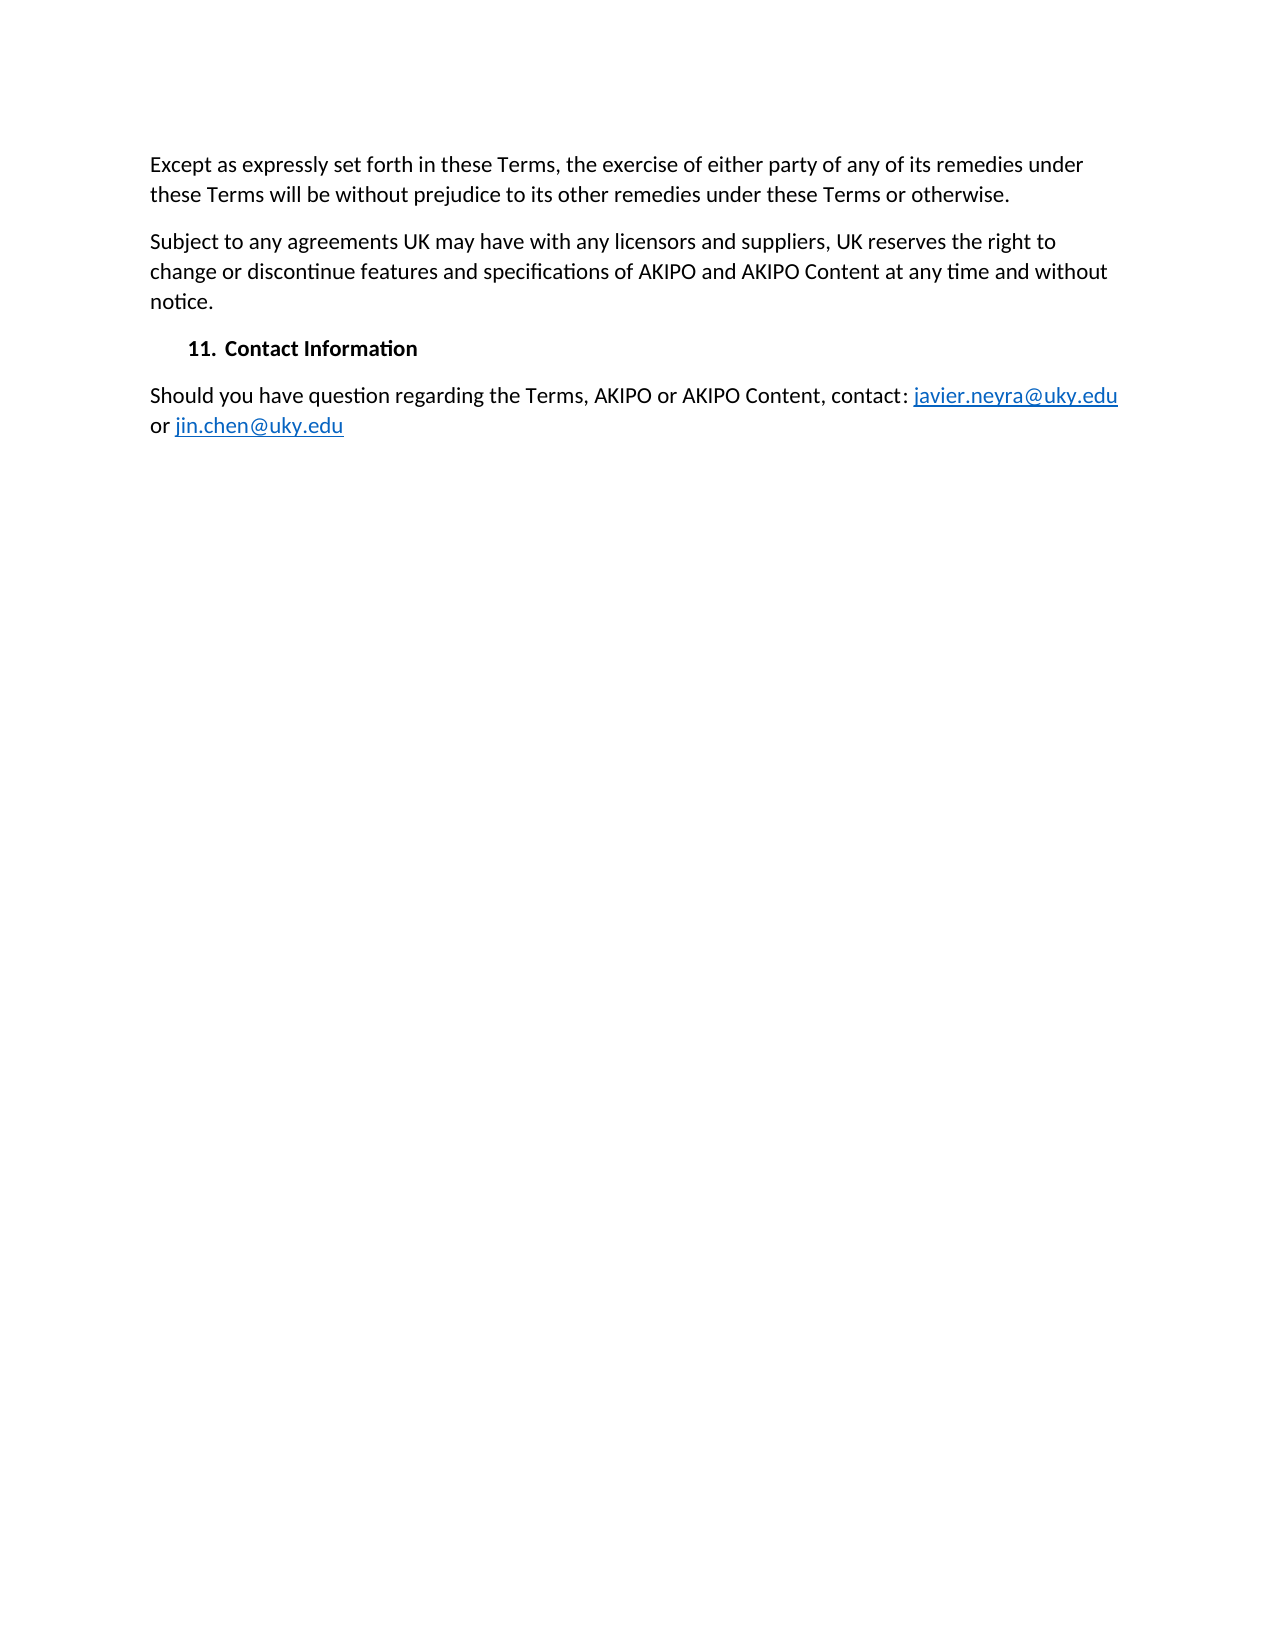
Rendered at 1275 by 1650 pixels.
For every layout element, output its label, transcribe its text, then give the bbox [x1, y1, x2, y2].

text Subject to any agreements UK may have with any licensors and suppliers, UK reserves the right to change or discontinue features and specifications of AKIPO and AKIPO Content at any time and without notice. [150, 227, 1125, 316]
list Contact Information [187, 334, 1125, 362]
text Except as expressly set forth in these Terms, the exercise of either party of any of its remedies under these Terms will be without prejudice to its other remedies under these Terms or otherwise. [150, 150, 1125, 208]
text Should you have question regarding the Terms, AKIPO or AKIPO Content, contact: javier.neyra@uky.edu or jin.chen@uky.edu [150, 381, 1125, 439]
